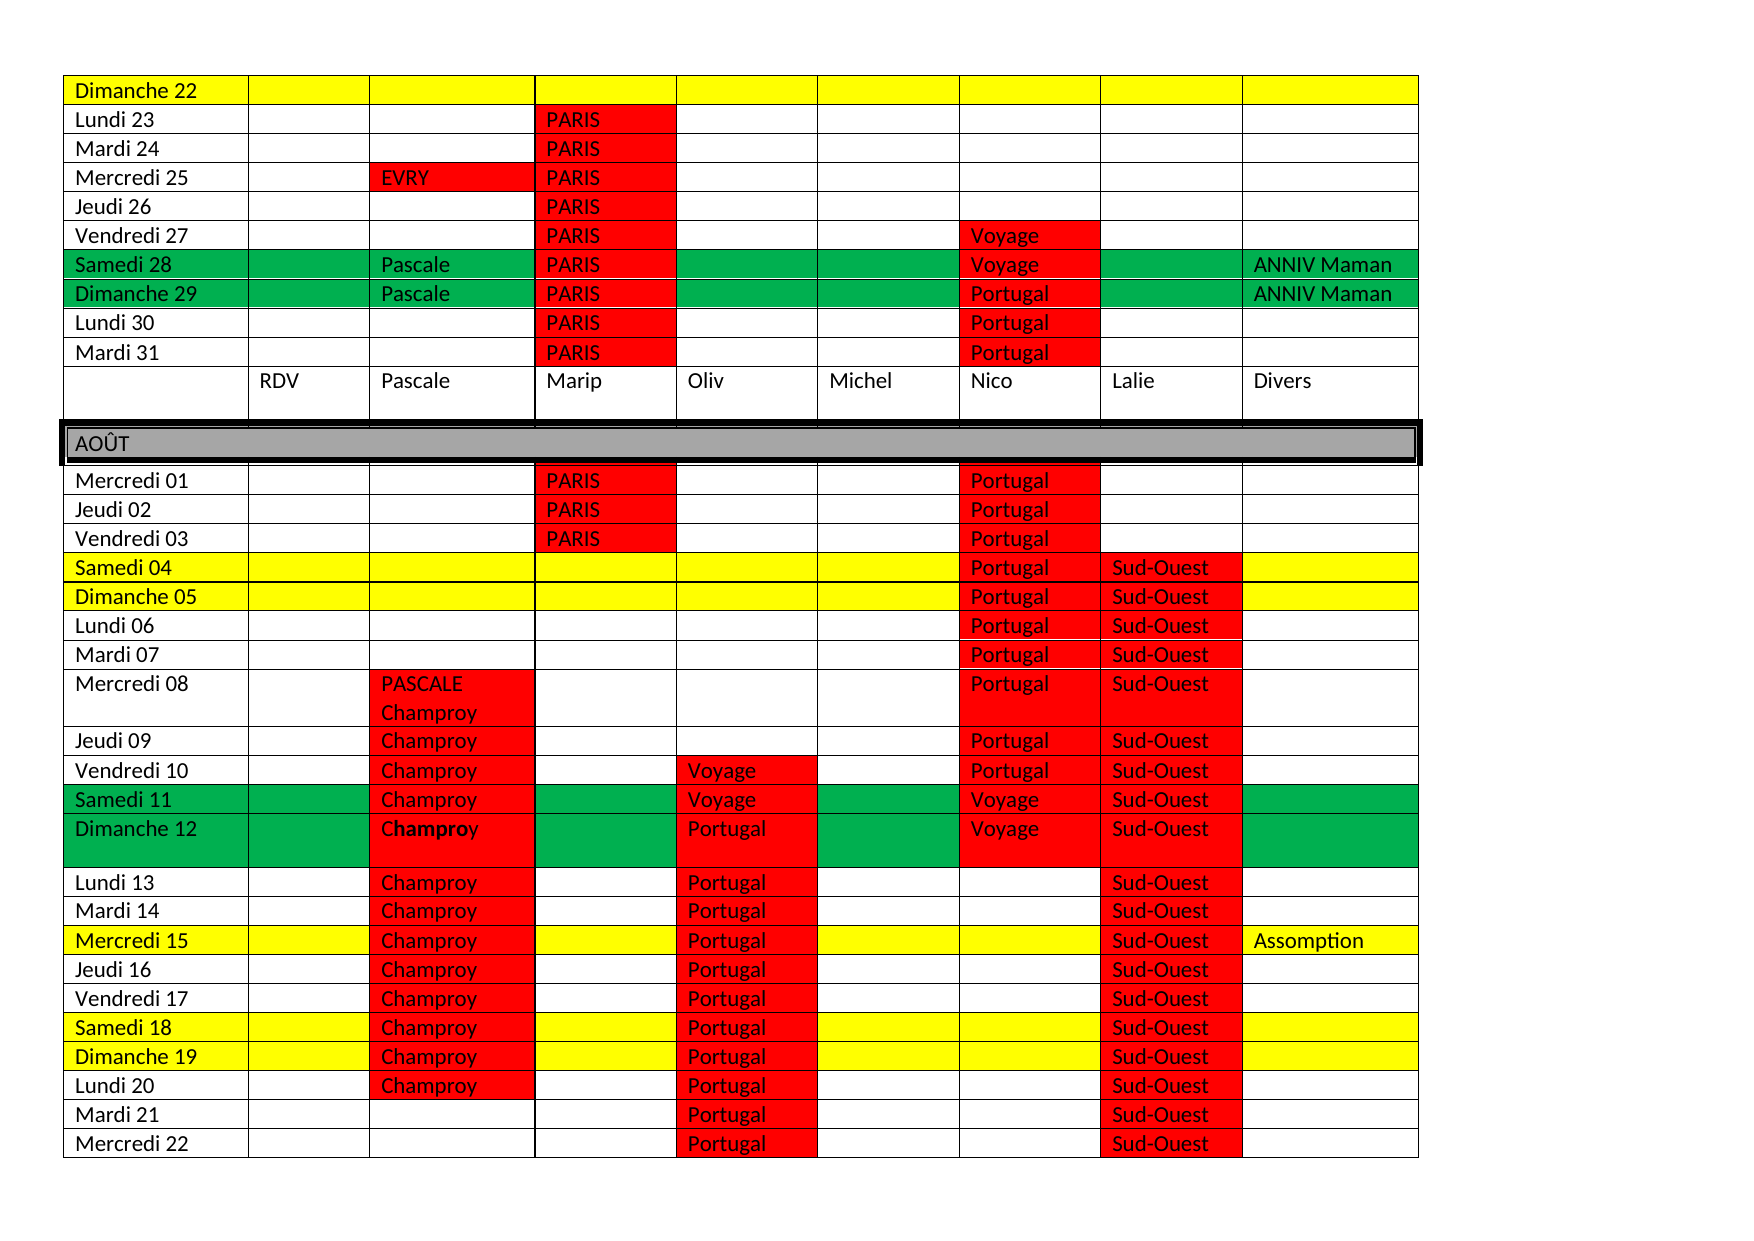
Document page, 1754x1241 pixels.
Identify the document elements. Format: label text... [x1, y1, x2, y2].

table_cell [960, 1013, 1100, 1041]
table_cell [677, 105, 817, 133]
table_cell [1101, 134, 1242, 162]
table_cell [249, 105, 369, 133]
table_cell [677, 641, 817, 668]
table_cell [535, 429, 676, 457]
table_cell Champroy [370, 727, 534, 755]
table_cell PARIS [536, 192, 676, 220]
table_cell Oliv [677, 367, 817, 419]
table_cell PARIS [536, 524, 676, 552]
table_cell [1101, 105, 1242, 133]
table_cell Sud-Ouest [1101, 814, 1242, 867]
table_cell Portugal [960, 727, 1100, 755]
table_cell [960, 1042, 1100, 1070]
table_cell Portugal [960, 553, 1100, 581]
table_cell Mercredi 25 [64, 163, 248, 191]
table_cell [677, 553, 817, 581]
table_cell Pascale [370, 250, 534, 278]
table_cell Assomption [1243, 926, 1418, 954]
table_cell [536, 814, 676, 867]
table_cell [818, 984, 959, 1012]
table_cell Sud-Ouest [1101, 955, 1242, 983]
table_cell Lundi 13 [64, 868, 248, 896]
table_cell [677, 221, 817, 249]
table_cell [677, 338, 817, 366]
table_cell Sud-Ouest [1101, 727, 1242, 755]
table_cell [536, 1129, 676, 1157]
table_cell [818, 338, 959, 366]
table_cell Dimanche 12 [64, 814, 248, 867]
table_cell Mercredi 15 [64, 926, 248, 954]
table_cell Portugal [960, 583, 1100, 610]
table_cell [818, 611, 959, 639]
table_cell [818, 785, 959, 813]
table_cell Jeudi 09 [64, 727, 248, 755]
table_cell [249, 926, 369, 954]
table_cell [677, 134, 817, 162]
table_cell Vendredi 27 [64, 221, 248, 249]
table_cell Dimanche 19 [64, 1042, 248, 1070]
table_cell [677, 192, 817, 220]
table_cell [536, 583, 676, 610]
table_cell Portugal [677, 1100, 817, 1128]
table_cell [249, 868, 369, 896]
table_cell [249, 583, 369, 610]
table_cell Dimanche 22 [64, 76, 248, 104]
table_cell [818, 495, 959, 523]
table_cell Mercredi 22 [64, 1129, 248, 1157]
table_cell Lundi 20 [64, 1071, 248, 1099]
table_cell Portugal [960, 756, 1100, 784]
table_cell [536, 926, 676, 954]
table_cell Pascale [370, 367, 534, 419]
table_cell Portugal [960, 611, 1100, 639]
table_cell Marip [536, 367, 676, 419]
table_cell [64, 367, 248, 419]
table_cell Divers [1243, 367, 1418, 419]
table_cell Mardi 07 [64, 641, 248, 668]
table_cell [960, 192, 1100, 220]
table_cell EVRY [370, 163, 534, 191]
table_cell PARIS [536, 134, 676, 162]
table_cell ANNIV Maman [1243, 250, 1418, 278]
table_cell [818, 897, 959, 925]
table_cell [536, 611, 676, 639]
table_cell Champroy [370, 926, 534, 954]
table_cell [818, 1100, 959, 1128]
table_cell [960, 897, 1100, 925]
table_cell Portugal [960, 524, 1100, 552]
table_cell [818, 1129, 959, 1157]
table_cell Sud-Ouest [1101, 756, 1242, 784]
table_cell [1243, 1129, 1418, 1157]
table_cell [370, 429, 535, 457]
table_cell [676, 429, 818, 457]
table_cell [818, 163, 959, 191]
table_cell [370, 553, 534, 581]
table_cell PARIS [536, 466, 676, 494]
table_cell [1243, 76, 1418, 104]
table_cell [818, 583, 959, 610]
table_cell [536, 1100, 676, 1128]
table_cell [1242, 429, 1414, 457]
table_cell [677, 76, 817, 104]
table_cell [818, 524, 959, 552]
table_cell Samedi 04 [64, 553, 248, 581]
table_cell Portugal [677, 868, 817, 896]
table_cell [370, 583, 534, 610]
table_cell [370, 76, 534, 104]
table_cell [1243, 1100, 1418, 1128]
table_cell [249, 309, 369, 337]
table_cell PARIS [536, 280, 676, 307]
table_cell Sud-Ouest [1101, 1071, 1242, 1099]
table_cell [960, 955, 1100, 983]
table_cell Portugal [960, 641, 1100, 668]
table_cell Champroy [370, 756, 534, 784]
table_cell [536, 897, 676, 925]
table_cell [370, 192, 534, 220]
table_cell Champroy [370, 955, 534, 983]
table_cell [536, 553, 676, 581]
table_cell [677, 250, 817, 278]
table_cell [818, 76, 959, 104]
table_cell [818, 192, 959, 220]
table_cell Sud-Ouest [1101, 926, 1242, 954]
table_cell [818, 1013, 959, 1041]
table_cell [1243, 309, 1418, 337]
table_cell Dimanche 29 [64, 280, 248, 307]
table_cell [1243, 105, 1418, 133]
table_cell [1243, 955, 1418, 983]
table_cell [249, 221, 369, 249]
table_cell [960, 984, 1100, 1012]
table_cell Portugal [677, 1071, 817, 1099]
table_cell Voyage [960, 221, 1100, 249]
table_cell [249, 250, 369, 278]
table_cell [1101, 495, 1242, 523]
table_cell [370, 495, 534, 523]
table_cell Portugal [960, 280, 1100, 307]
table_cell [249, 76, 369, 104]
table_cell Champroy [370, 897, 534, 925]
table_cell [249, 134, 369, 162]
table_cell [818, 1042, 959, 1070]
table_cell Dimanche 05 [64, 583, 248, 610]
table_cell [370, 524, 534, 552]
table_cell [677, 524, 817, 552]
table_cell Champroy [370, 868, 534, 896]
table_cell [1243, 984, 1418, 1012]
table_cell [249, 984, 369, 1012]
table_cell Portugal [677, 814, 817, 867]
table_cell Champroy [370, 1071, 534, 1099]
table_cell Portugal [960, 309, 1100, 337]
table_cell [248, 429, 370, 457]
table_cell Mardi 21 [64, 1100, 248, 1128]
table_cell [536, 785, 676, 813]
table_cell [249, 192, 369, 220]
table_cell [370, 466, 534, 494]
table_cell [1243, 495, 1418, 523]
table_cell [1243, 641, 1418, 668]
table_cell Vendredi 03 [64, 524, 248, 552]
table_cell [249, 641, 369, 668]
table_cell [1101, 466, 1242, 494]
table_cell [249, 280, 369, 307]
table_cell [536, 984, 676, 1012]
table_cell [677, 495, 817, 523]
table_cell Jeudi 02 [64, 495, 248, 523]
table_cell Vendredi 17 [64, 984, 248, 1012]
table_cell PARIS [536, 338, 676, 366]
table_cell Mardi 14 [64, 897, 248, 925]
table_cell [818, 466, 959, 494]
table_cell Mercredi 01 [64, 466, 248, 494]
table_cell Sud-Ouest [1101, 1013, 1242, 1041]
table_cell [1243, 785, 1418, 813]
table_cell [818, 670, 959, 726]
table_cell [818, 868, 959, 896]
table_cell [370, 611, 534, 639]
table_cell Portugal [677, 1129, 817, 1157]
table_cell [818, 553, 959, 581]
table_cell Sud-Ouest [1101, 785, 1242, 813]
table_cell Lundi 30 [64, 309, 248, 337]
table_cell Jeudi 26 [64, 192, 248, 220]
table_cell [536, 727, 676, 755]
table_cell Portugal [677, 1042, 817, 1070]
table_cell [960, 134, 1100, 162]
table_cell [536, 1013, 676, 1041]
table_cell [1243, 583, 1418, 610]
table_cell [960, 76, 1100, 104]
table_cell [536, 1042, 676, 1070]
table_cell Sud-Ouest [1101, 670, 1242, 726]
table_cell [249, 1071, 369, 1099]
table_cell [818, 926, 959, 954]
table_cell [1243, 814, 1418, 867]
table_cell [818, 727, 959, 755]
table_cell [1101, 338, 1242, 366]
table_cell Lundi 06 [64, 611, 248, 639]
table_cell [249, 524, 369, 552]
table_cell [370, 1100, 534, 1128]
table_cell [249, 495, 369, 523]
table_cell [677, 727, 817, 755]
table_cell [677, 466, 817, 494]
table_cell PARIS [536, 309, 676, 337]
table_cell [1101, 280, 1242, 307]
table_cell Sud-Ouest [1101, 984, 1242, 1012]
table_cell [249, 756, 369, 784]
table_cell [1243, 221, 1418, 249]
table_cell [1101, 429, 1242, 457]
table_cell [677, 309, 817, 337]
table_cell [818, 814, 959, 867]
table_cell [1243, 338, 1418, 366]
table_cell [1101, 250, 1242, 278]
table_cell [818, 221, 959, 249]
table_cell Voyage [960, 814, 1100, 867]
table_cell [677, 280, 817, 307]
table_cell [1101, 76, 1242, 104]
table_cell [818, 105, 959, 133]
table_cell [249, 955, 369, 983]
table_cell [1243, 134, 1418, 162]
table_cell [1243, 553, 1418, 581]
table_cell [1101, 221, 1242, 249]
table_cell [536, 868, 676, 896]
table_cell Michel [818, 367, 959, 419]
table_cell Voyage [677, 756, 817, 784]
table_cell [249, 1013, 369, 1041]
table_cell [1243, 1013, 1418, 1041]
table_cell Voyage [960, 250, 1100, 278]
table_cell Portugal [677, 984, 817, 1012]
table_cell [1243, 524, 1418, 552]
table_cell [249, 785, 369, 813]
table_cell [536, 641, 676, 668]
table_cell PARIS [536, 105, 676, 133]
table_cell [677, 583, 817, 610]
table_cell [1243, 611, 1418, 639]
table_cell [1243, 727, 1418, 755]
table_cell Sud-Ouest [1101, 1129, 1242, 1157]
table_cell [818, 955, 959, 983]
table_cell [1243, 192, 1418, 220]
table_cell [249, 163, 369, 191]
table_cell [370, 105, 534, 133]
table_cell [677, 163, 817, 191]
table_cell [960, 926, 1100, 954]
table_cell PARIS [536, 250, 676, 278]
table_cell Sud-Ouest [1101, 641, 1242, 668]
table_cell [536, 756, 676, 784]
table_cell Mardi 31 [64, 338, 248, 366]
table_cell [249, 1129, 369, 1157]
table_cell Portugal [677, 926, 817, 954]
table_cell [1243, 868, 1418, 896]
table_cell [1243, 897, 1418, 925]
table_cell [370, 309, 534, 337]
table_cell [818, 429, 959, 457]
table_cell [249, 338, 369, 366]
table_cell [818, 134, 959, 162]
table_cell [1243, 1042, 1418, 1070]
table_cell Vendredi 10 [64, 756, 248, 784]
table_cell [249, 814, 369, 867]
table_cell PARIS [536, 163, 676, 191]
table_cell [536, 1071, 676, 1099]
table_cell [370, 1129, 534, 1157]
table_cell Pascale [370, 280, 534, 307]
table_cell Champroy [370, 1042, 534, 1070]
table_cell [249, 553, 369, 581]
table_cell Mardi 24 [64, 134, 248, 162]
table_cell [818, 280, 959, 307]
table_cell Mercredi 08 [64, 670, 248, 726]
table_cell [370, 134, 534, 162]
table_cell PASCALE Champroy [370, 670, 534, 726]
table_cell [818, 1071, 959, 1099]
table_cell [960, 105, 1100, 133]
table_cell [249, 611, 369, 639]
table_cell Champroy [370, 785, 534, 813]
table_cell PARIS [536, 495, 676, 523]
table_cell [960, 1129, 1100, 1157]
table_cell [818, 309, 959, 337]
table_cell Portugal [677, 955, 817, 983]
table_cell Sud-Ouest [1101, 583, 1242, 610]
table_cell Sud-Ouest [1101, 1100, 1242, 1128]
table_cell [960, 868, 1100, 896]
table_cell [249, 727, 369, 755]
table_cell Portugal [960, 495, 1100, 523]
table_cell Champroy [370, 814, 534, 867]
table_cell [818, 641, 959, 668]
table_cell Portugal [960, 466, 1100, 494]
table_cell Portugal [960, 670, 1100, 726]
table_cell Sud-Ouest [1101, 868, 1242, 896]
table_cell [536, 76, 676, 104]
table_cell [1243, 756, 1418, 784]
table_cell Champroy [370, 984, 534, 1012]
table_cell [249, 670, 369, 726]
table_cell [677, 670, 817, 726]
table_cell [536, 670, 676, 726]
table_cell AOÛT [68, 429, 248, 457]
table_cell [1243, 163, 1418, 191]
table_cell [1243, 670, 1418, 726]
table_cell Voyage [960, 785, 1100, 813]
table_cell Samedi 11 [64, 785, 248, 813]
table_cell Champroy [370, 1013, 534, 1041]
table_cell Lundi 23 [64, 105, 248, 133]
table_cell [818, 250, 959, 278]
table_cell Voyage [677, 785, 817, 813]
table_cell Samedi 18 [64, 1013, 248, 1041]
table_cell [959, 429, 1101, 457]
table_cell [249, 1100, 369, 1128]
table_cell [1243, 466, 1418, 494]
table_cell Jeudi 16 [64, 955, 248, 983]
table_cell Lalie [1101, 367, 1242, 419]
table_cell [960, 1071, 1100, 1099]
table_cell [1101, 192, 1242, 220]
table_cell Sud-Ouest [1101, 553, 1242, 581]
table_cell [249, 897, 369, 925]
table_cell [1101, 309, 1242, 337]
table_cell Sud-Ouest [1101, 897, 1242, 925]
table_cell [1243, 1071, 1418, 1099]
table_cell Portugal [960, 338, 1100, 366]
table_cell [370, 338, 534, 366]
table_cell [249, 466, 369, 494]
table_cell ANNIV Maman [1243, 280, 1418, 307]
table_cell [249, 1042, 369, 1070]
table_cell Sud-Ouest [1101, 1042, 1242, 1070]
table_cell [677, 611, 817, 639]
table_cell [370, 641, 534, 668]
table_cell RDV [249, 367, 369, 419]
table_cell [1101, 163, 1242, 191]
table_cell [960, 163, 1100, 191]
table_cell Portugal [677, 1013, 817, 1041]
table_cell Sud-Ouest [1101, 611, 1242, 639]
table_cell [818, 756, 959, 784]
table_cell [960, 1100, 1100, 1128]
table_cell [370, 221, 534, 249]
table_cell Nico [960, 367, 1100, 419]
table_cell [1101, 524, 1242, 552]
table_cell PARIS [536, 221, 676, 249]
table_cell Portugal [677, 897, 817, 925]
table_cell Samedi 28 [64, 250, 248, 278]
table_cell [536, 955, 676, 983]
